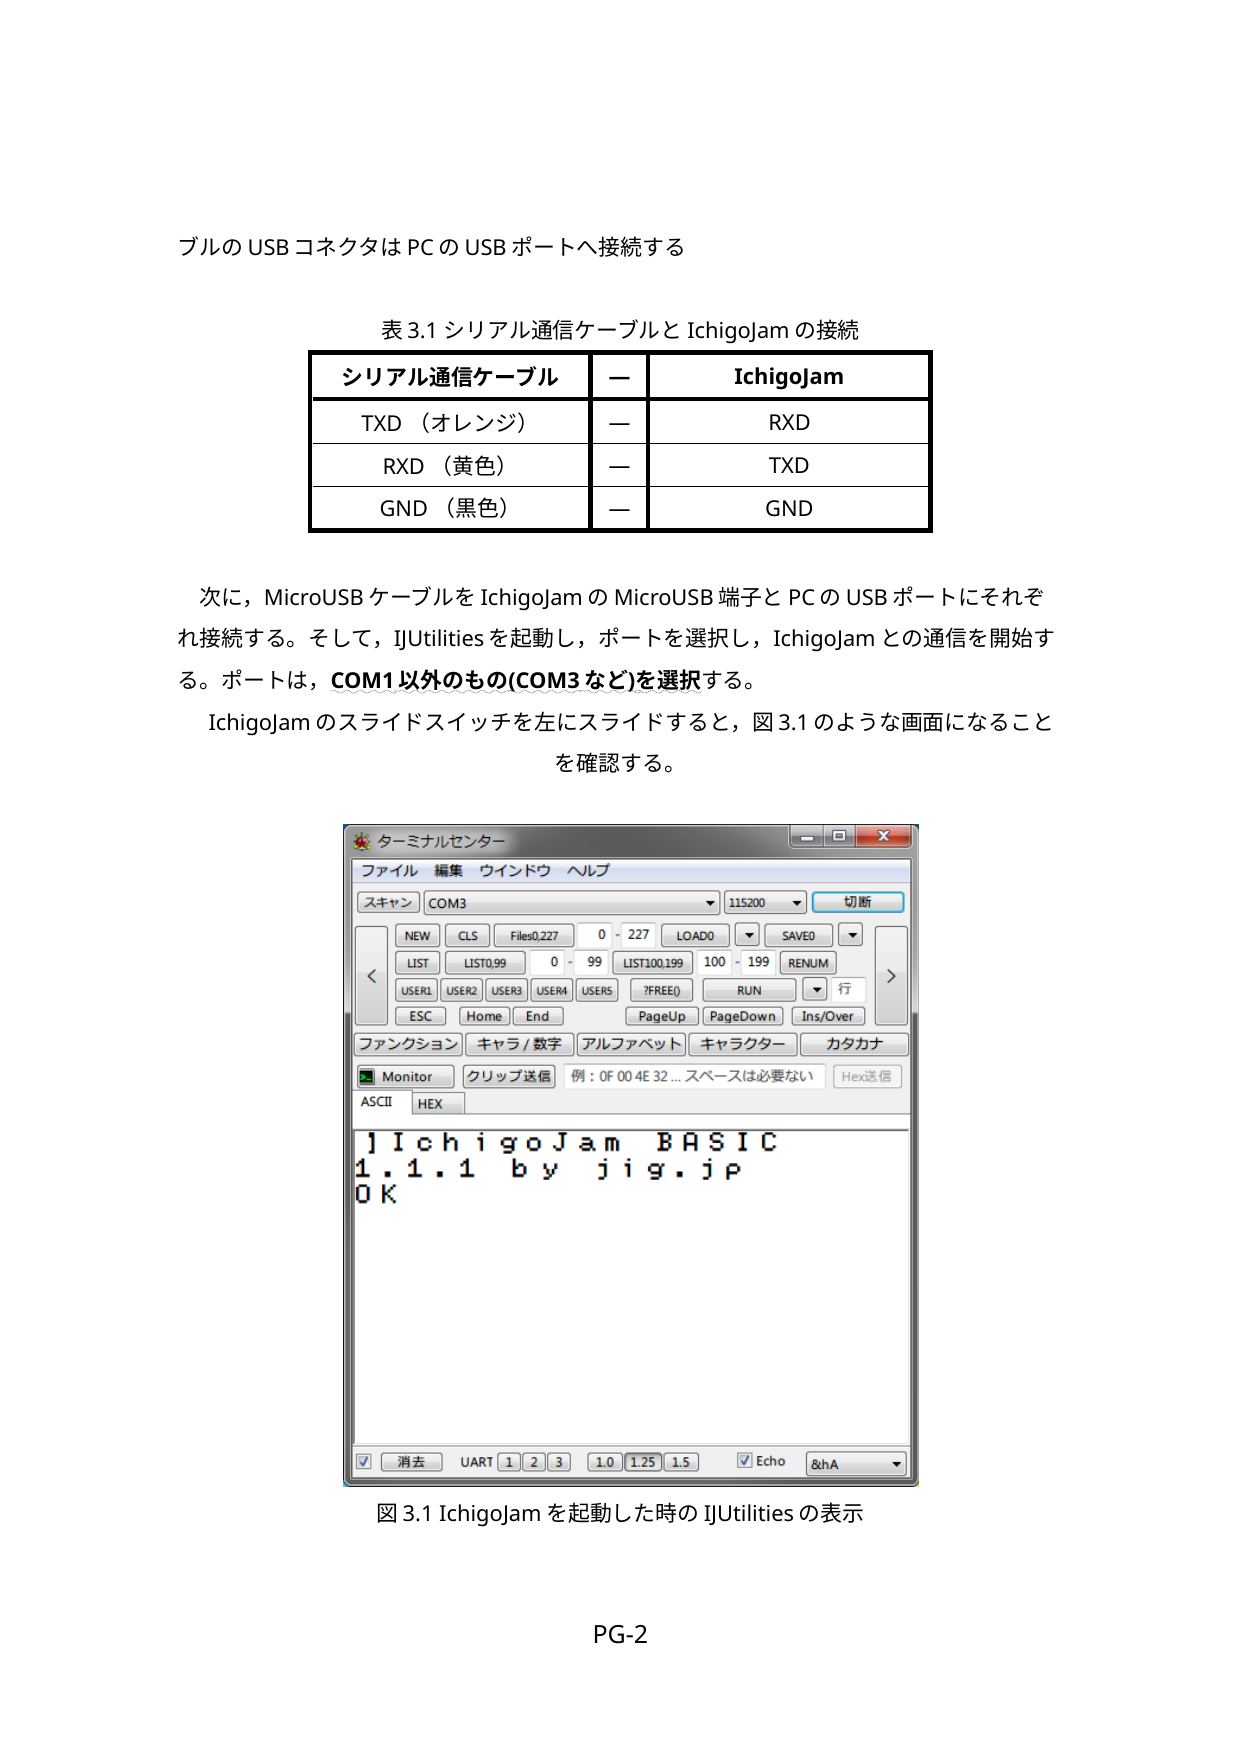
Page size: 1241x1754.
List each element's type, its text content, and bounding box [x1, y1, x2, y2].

table_cell RXD [650, 401, 928, 443]
picture [343, 824, 919, 1487]
table_cell RXD （黄色） [312, 444, 588, 486]
table_cell — [593, 487, 646, 528]
text シリアル通信ケーブルを用いてPCにIchigoJamを接続する。まず，シリアル通信ケーブルとジャンパーコードを用意し，表3.1のように接続する。さらに、シリアル通信ケーブルのUSBコネクタはPCのUSBポートへ接続する [177, 225, 1063, 267]
table_cell GND [650, 487, 928, 528]
text 次に，MicroUSBケーブルをIchigoJamのMicroUSB端子とPCのUSBポートにそれぞれ接続する。そして，IJUtilitiesを起動し，ポートを選択し，IchigoJamとの通信を開始する。ポートは，COM1以外のもの(COM3など)を選択する。 [177, 574, 1063, 699]
table_cell TXD [650, 444, 928, 486]
text 図3.1 IchigoJamを起動した時のIJUtilitiesの表示 [177, 1491, 1063, 1533]
table_cell — [593, 444, 646, 486]
table_cell TXD （オレンジ） [312, 398, 588, 443]
table_header IchigoJam [650, 355, 928, 396]
table_cell — [593, 401, 646, 443]
text IchigoJamのスライドスイッチを左にスライドすると，図3.1のような画面になることを確認する。 [177, 699, 1063, 783]
table_header シリアル通信ケーブル [312, 355, 588, 396]
table_cell GND （黒色） [312, 487, 588, 528]
table_header — [593, 355, 646, 396]
text 表3.1 シリアル通信ケーブルとIchigoJamの接続 [177, 308, 1063, 350]
